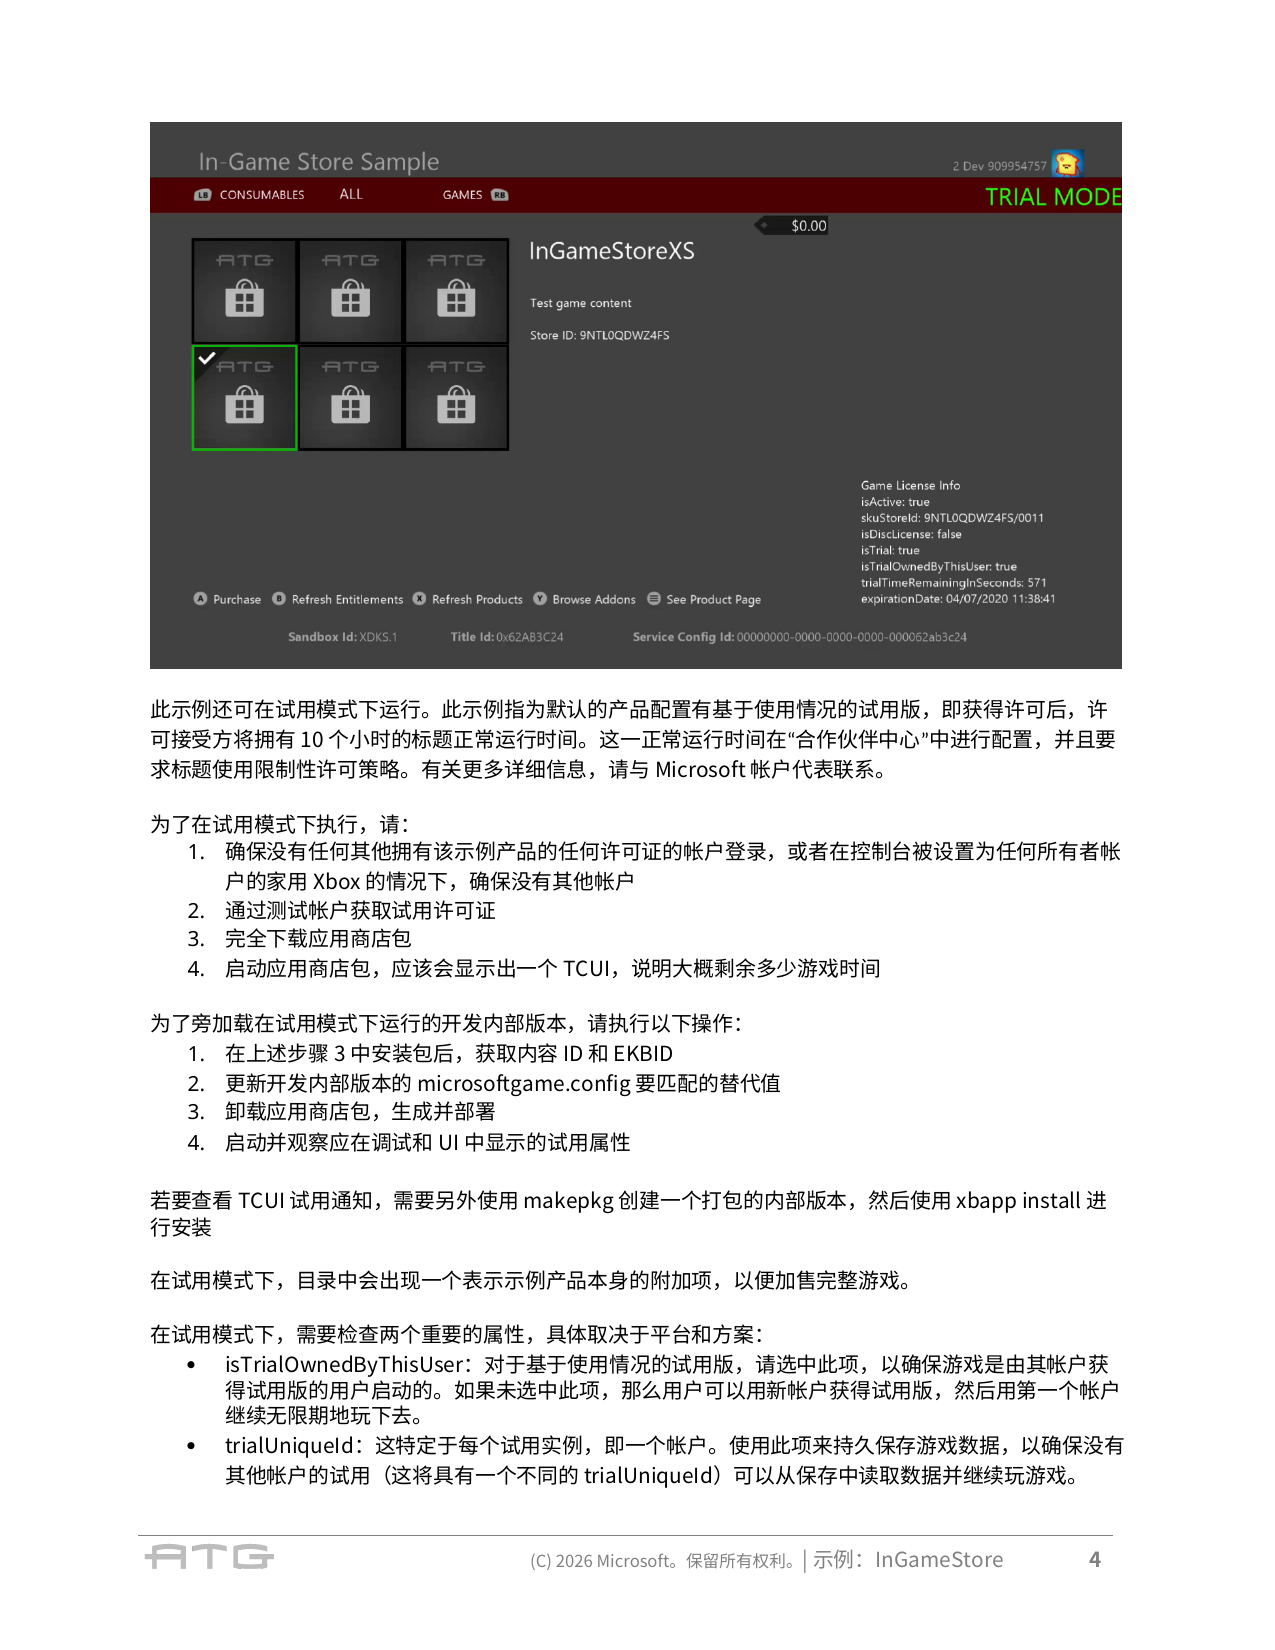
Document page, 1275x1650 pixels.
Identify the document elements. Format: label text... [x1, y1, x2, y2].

picture [150, 122, 1122, 669]
text 为了旁加载在试用模式下运行的开发内部版本，请执行以下操作： [150, 1011, 1125, 1037]
list trialUniqueId：这特定于每个试用实例，即一个帐户。使用此项来持久保存游戏数据，以确保没有其他帐户的试用（这将具有一个不同的 trialUniqueId）可以从保存中读取数据并继续玩游戏。 [187, 1429, 1125, 1489]
list 启动应用商店包，应该会显示出一个 TCUI，说明大概剩余多少游戏时间 [187, 953, 1125, 983]
list 在上述步骤 3 中安装包后，获取内容 ID 和 EKBID [187, 1037, 1125, 1067]
text 在试用模式下，需要检查两个重要的属性，具体取决于平台和方案： [150, 1323, 1125, 1348]
text 在试用模式下，目录中会出现一个表示示例产品本身的附加项，以便加售完整游戏。 [150, 1269, 1125, 1294]
list isTrialOwnedByThisUser：对于基于使用情况的试用版，请选中此项，以确保游戏是由其帐户获得试用版的用户启动的。如果未选中此项，那么用户可以用新帐户获得试用版，然后用第一个帐户继续无限期地玩下去。 [187, 1348, 1125, 1429]
list 通过测试帐户获取试用许可证 [187, 896, 1125, 924]
list 确保没有任何其他拥有该示例产品的任何许可证的帐户登录，或者在控制台被设置为任何所有者帐户的家用 Xbox的情况下，确保没有其他帐户 [187, 837, 1125, 896]
text 若要查看 TCUI 试用通知，需要另外使用 makepkg 创建一个打包的内部版本，然后使用 xbapp install 进行安装 [150, 1185, 1125, 1240]
text 此示例还可在试用模式下运行。此示例指为默认的产品配置有基于使用情况的试用版，即获得许可后，许可接受方将拥有 10 个小时的标题正常运行时间。这一正常运行时间在“合作伙伴中心”中进行配置，并且要求标题使用限制性许可策略。有关更多详细信息，请与 Microsoft 帐户代表联系。 [150, 697, 1125, 783]
list 卸载应用商店包，生成并部署 [187, 1097, 1125, 1126]
list 启动并观察应在调试和 UI 中显示的试用属性 [187, 1126, 1125, 1156]
picture [144, 1543, 274, 1569]
text 为了在试用模式下执行，请： [150, 812, 1125, 837]
list 完全下载应用商店包 [187, 924, 1125, 953]
list 更新开发内部版本的 microsoftgame.config 要匹配的替代值 [187, 1067, 1125, 1097]
